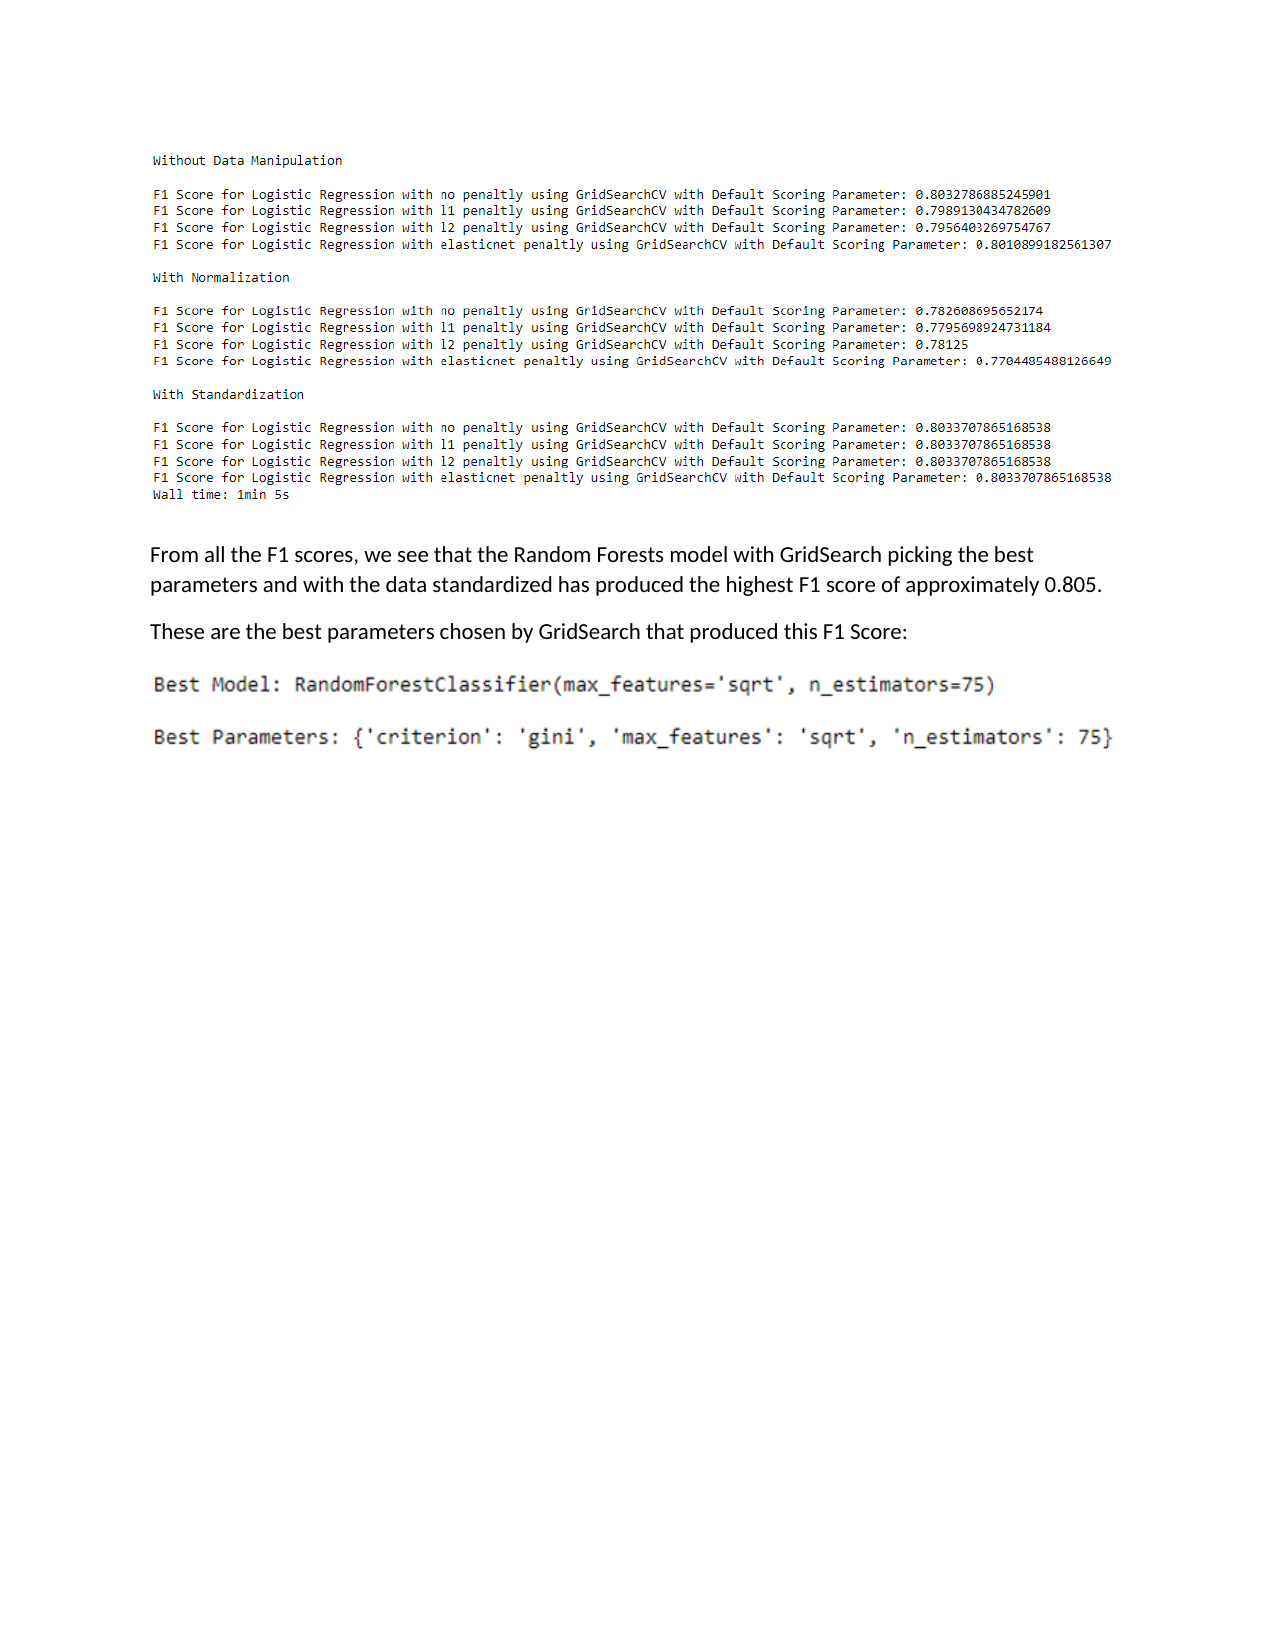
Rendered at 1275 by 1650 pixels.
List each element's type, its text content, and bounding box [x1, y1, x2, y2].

text These are the best parameters chosen by GridSearch that produced this F1 Score: [150, 617, 1125, 645]
text From all the F1 scores, we see that the Random Forests model with GridSearch picking the best parameters and with the data standardized has produced the highest F1 score of approximately 0.805. [150, 540, 1125, 598]
picture [150, 150, 1125, 521]
picture [150, 663, 1125, 769]
